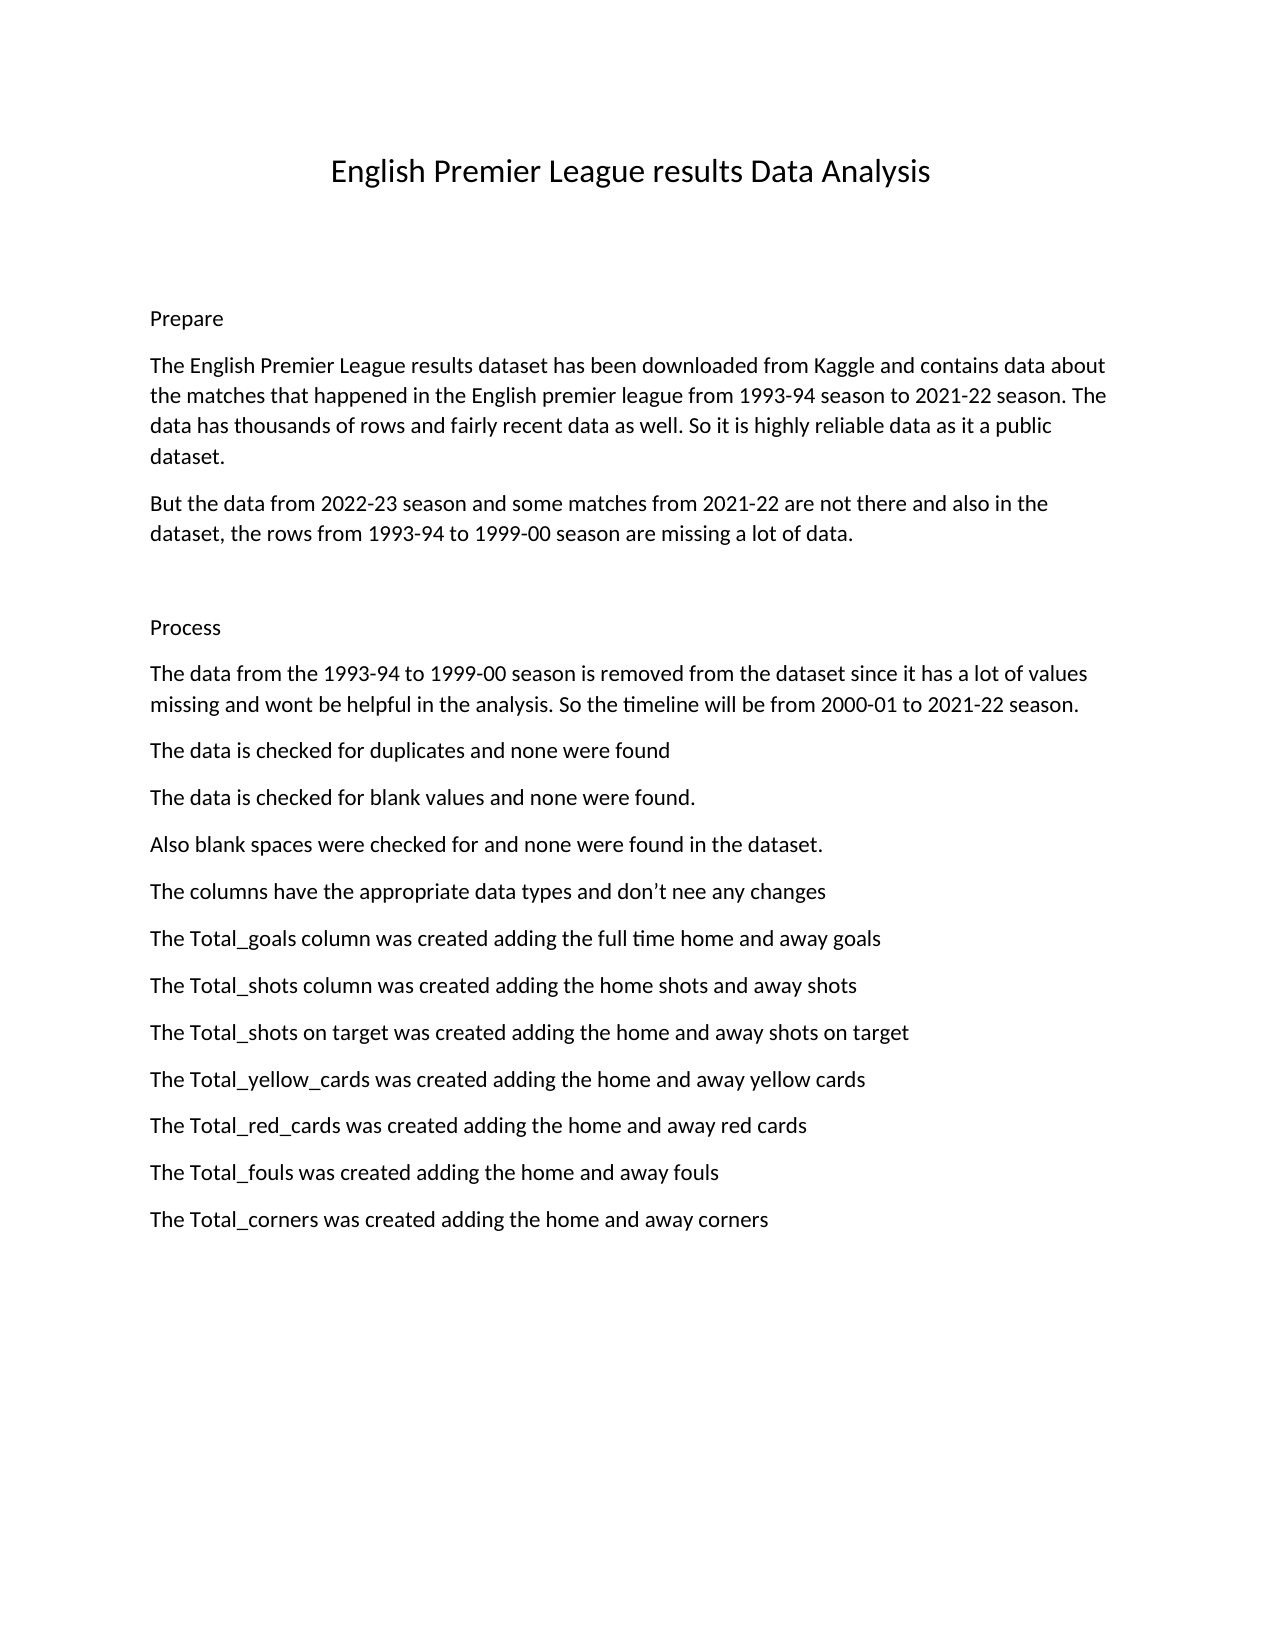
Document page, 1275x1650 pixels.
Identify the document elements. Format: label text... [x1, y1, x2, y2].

text The English Premier League results dataset has been downloaded from Kaggle and contains data about the matches that happened in the English premier league from 1993-94 season to 2021-22 season. The data has thousands of rows and fairly recent data as well. So it is highly reliable data as it a public dataset. [150, 351, 1125, 470]
text The columns have the appropriate data types and don’t nee any changes [150, 877, 1125, 905]
text The Total_shots on target was created adding the home and away shots on target [150, 1018, 1125, 1046]
text The Total_corners was created adding the home and away corners [150, 1205, 1125, 1233]
text The Total_fouls was created adding the home and away fouls [150, 1158, 1125, 1187]
text Prepare [150, 304, 1125, 332]
text The Total_shots column was created adding the home shots and away shots [150, 971, 1125, 999]
text English Premier League results Data Analysis [150, 150, 1125, 191]
text The data is checked for duplicates and none were found [150, 737, 1125, 765]
text But the data from 2022-23 season and some matches from 2021-22 are not there and also in the dataset, the rows from 1993-94 to 1999-00 season are missing a lot of data. [150, 489, 1125, 547]
text The Total_goals column was created adding the full time home and away goals [150, 924, 1125, 952]
text The data is checked for blank values and none were found. [150, 783, 1125, 812]
text The data from the 1993-94 to 1999-00 season is removed from the dataset since it has a lot of values missing and wont be helpful in the analysis. So the timeline will be from 2000-01 to 2021-22 season. [150, 659, 1125, 718]
text Process [150, 613, 1125, 641]
text Also blank spaces were checked for and none were found in the dataset. [150, 830, 1125, 858]
text The Total_red_cards was created adding the home and away red cards [150, 1112, 1125, 1140]
text The Total_yellow_cards was created adding the home and away yellow cards [150, 1065, 1125, 1093]
